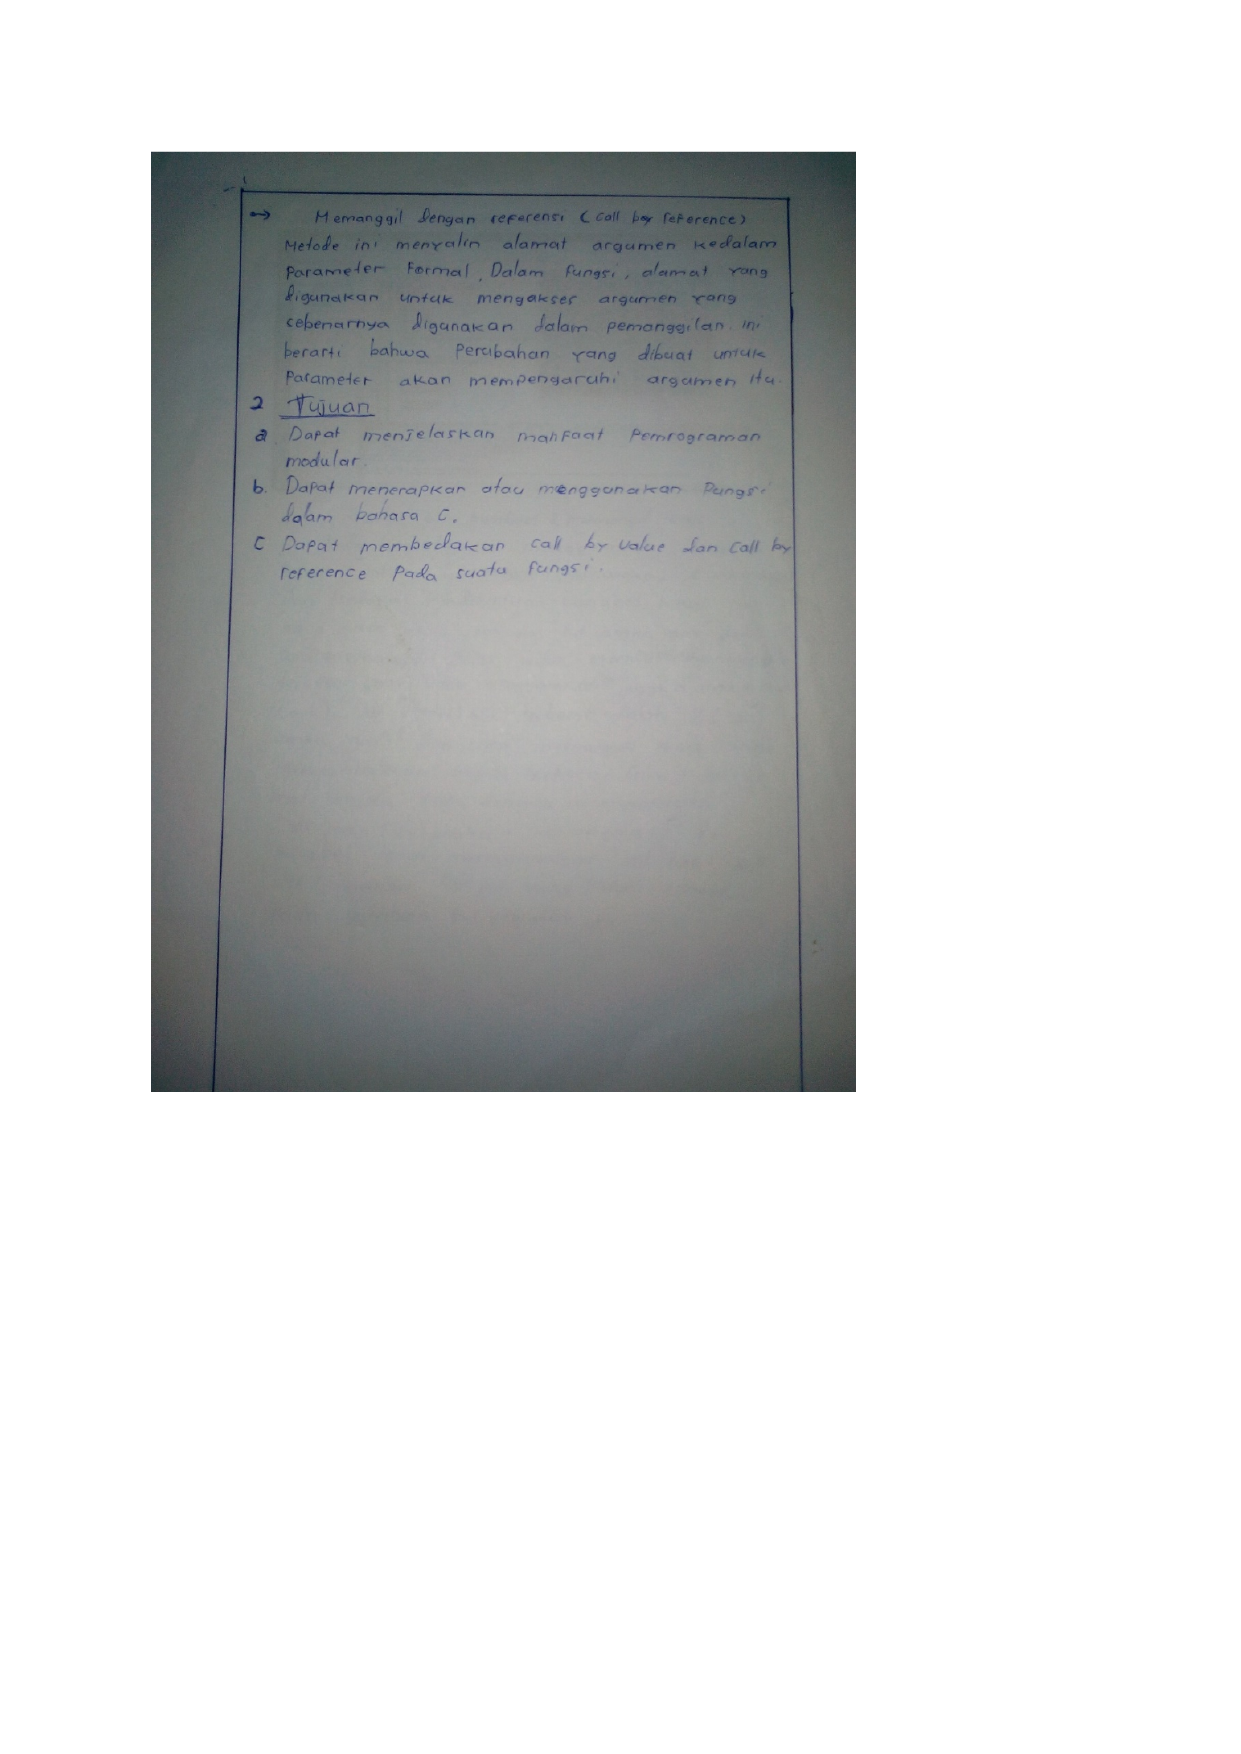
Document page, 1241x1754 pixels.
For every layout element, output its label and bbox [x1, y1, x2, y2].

picture [151, 153, 856, 1091]
